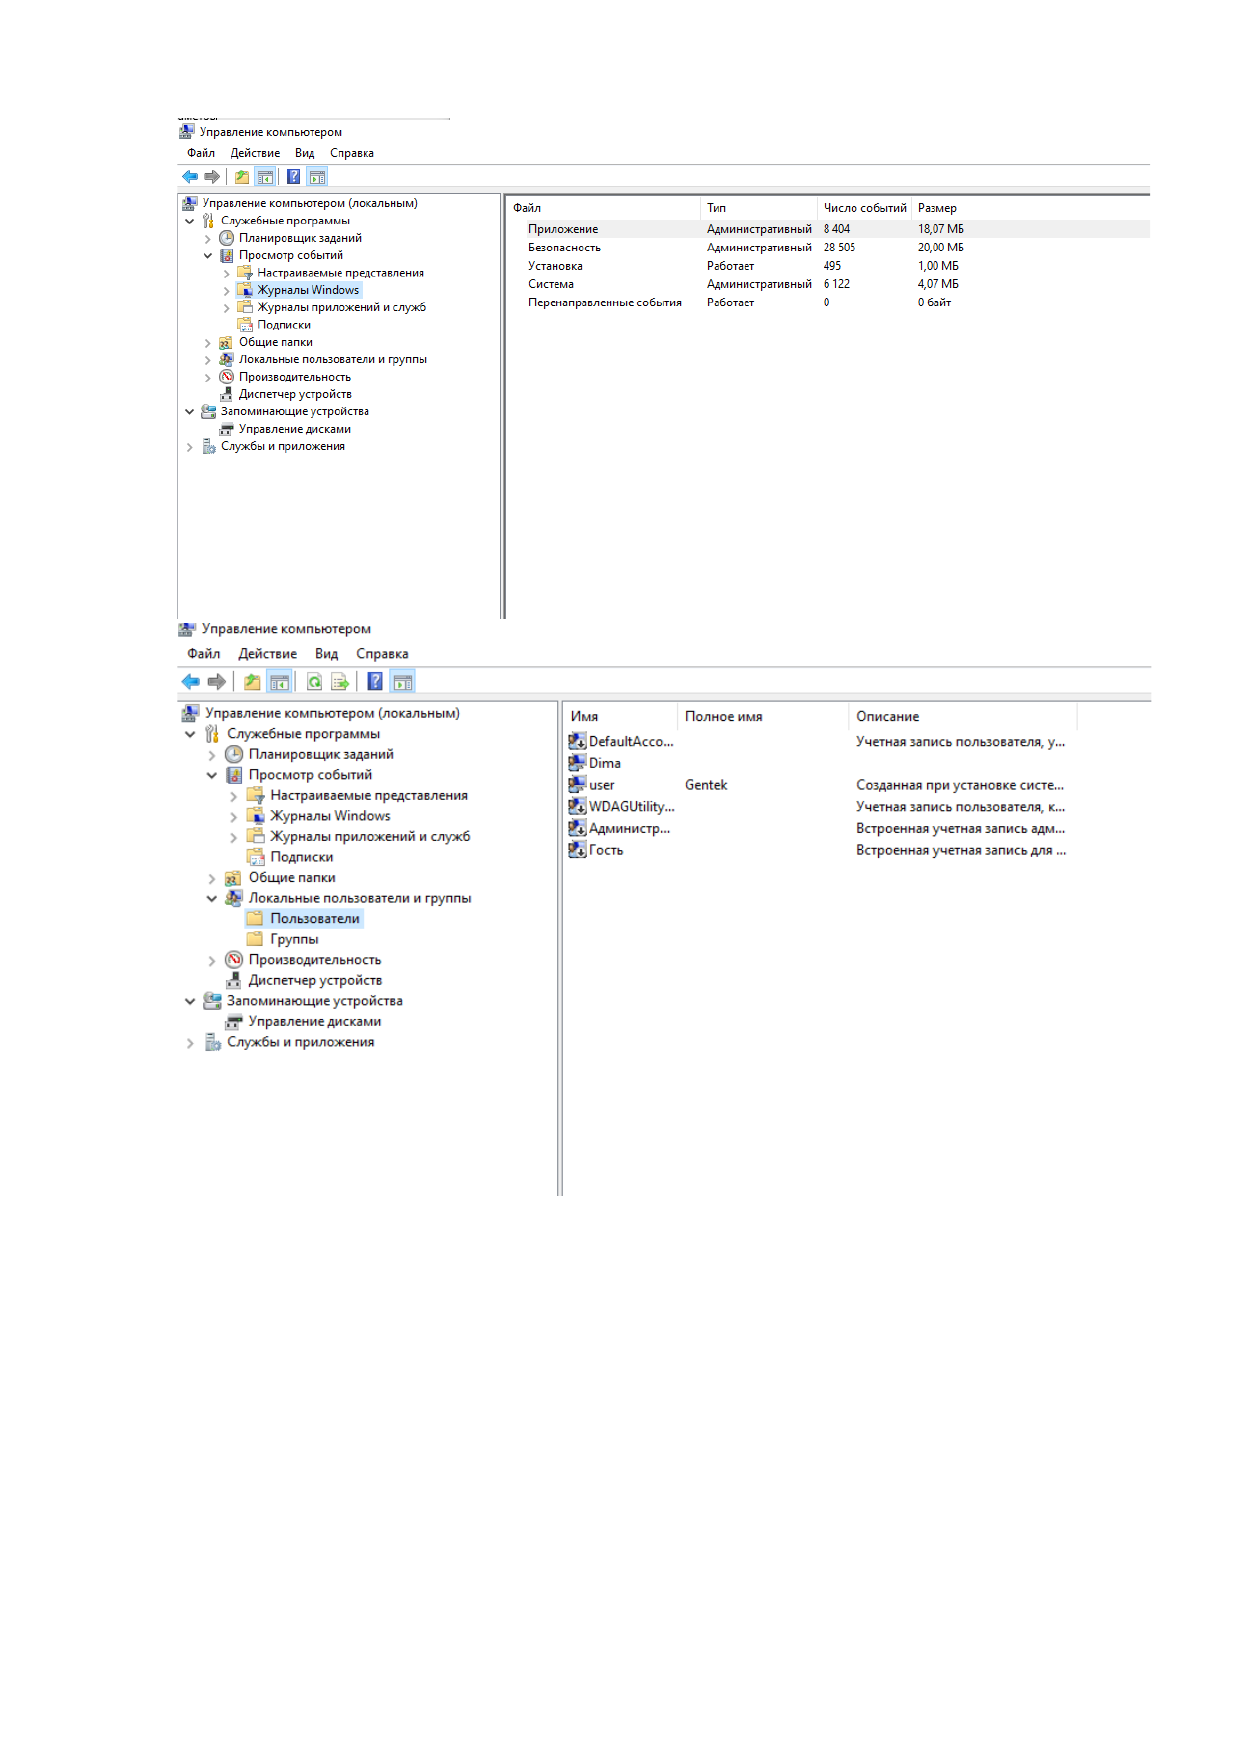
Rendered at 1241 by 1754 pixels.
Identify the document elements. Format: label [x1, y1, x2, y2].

picture [177, 623, 1152, 1196]
picture [177, 118, 1151, 619]
